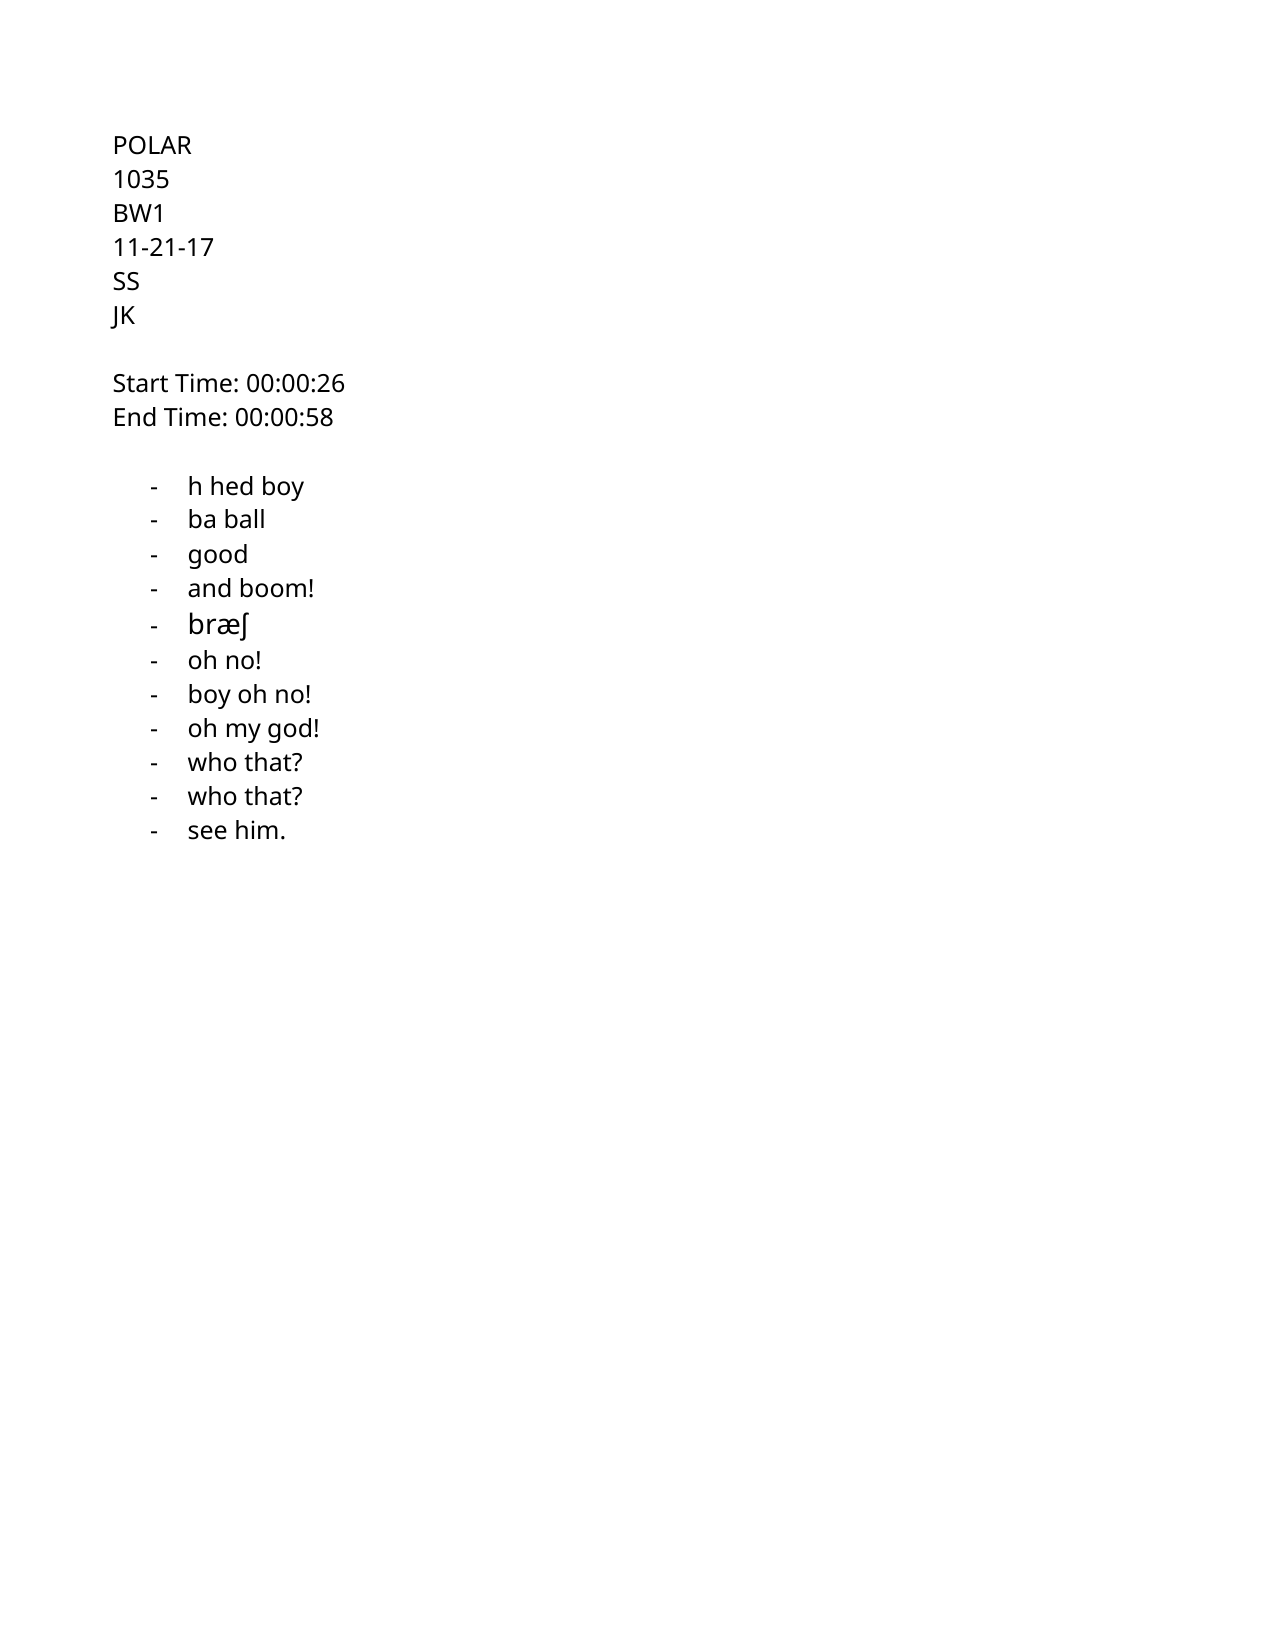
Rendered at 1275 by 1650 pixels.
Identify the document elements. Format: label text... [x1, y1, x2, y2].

text End Time: 00:00:58 [112, 400, 1162, 434]
list who that? [150, 779, 1162, 813]
list ba ball [150, 502, 1162, 536]
text JK [112, 298, 1162, 332]
text SS [112, 264, 1162, 298]
list oh no! [150, 643, 1162, 677]
list bræʃ [150, 604, 1162, 643]
text BW1 [112, 196, 1162, 230]
list boy oh no! [150, 677, 1162, 711]
text 1035 [112, 162, 1162, 196]
text 11-21-17 [112, 230, 1162, 264]
list h hed boy [150, 468, 1162, 502]
text Start Time: 00:00:26 [112, 366, 1162, 400]
list see him. [150, 813, 1162, 847]
list oh my god! [150, 711, 1162, 745]
text POLAR [112, 127, 1162, 162]
list and boom! [150, 570, 1162, 604]
list who that? [150, 745, 1162, 779]
list good [150, 536, 1162, 570]
